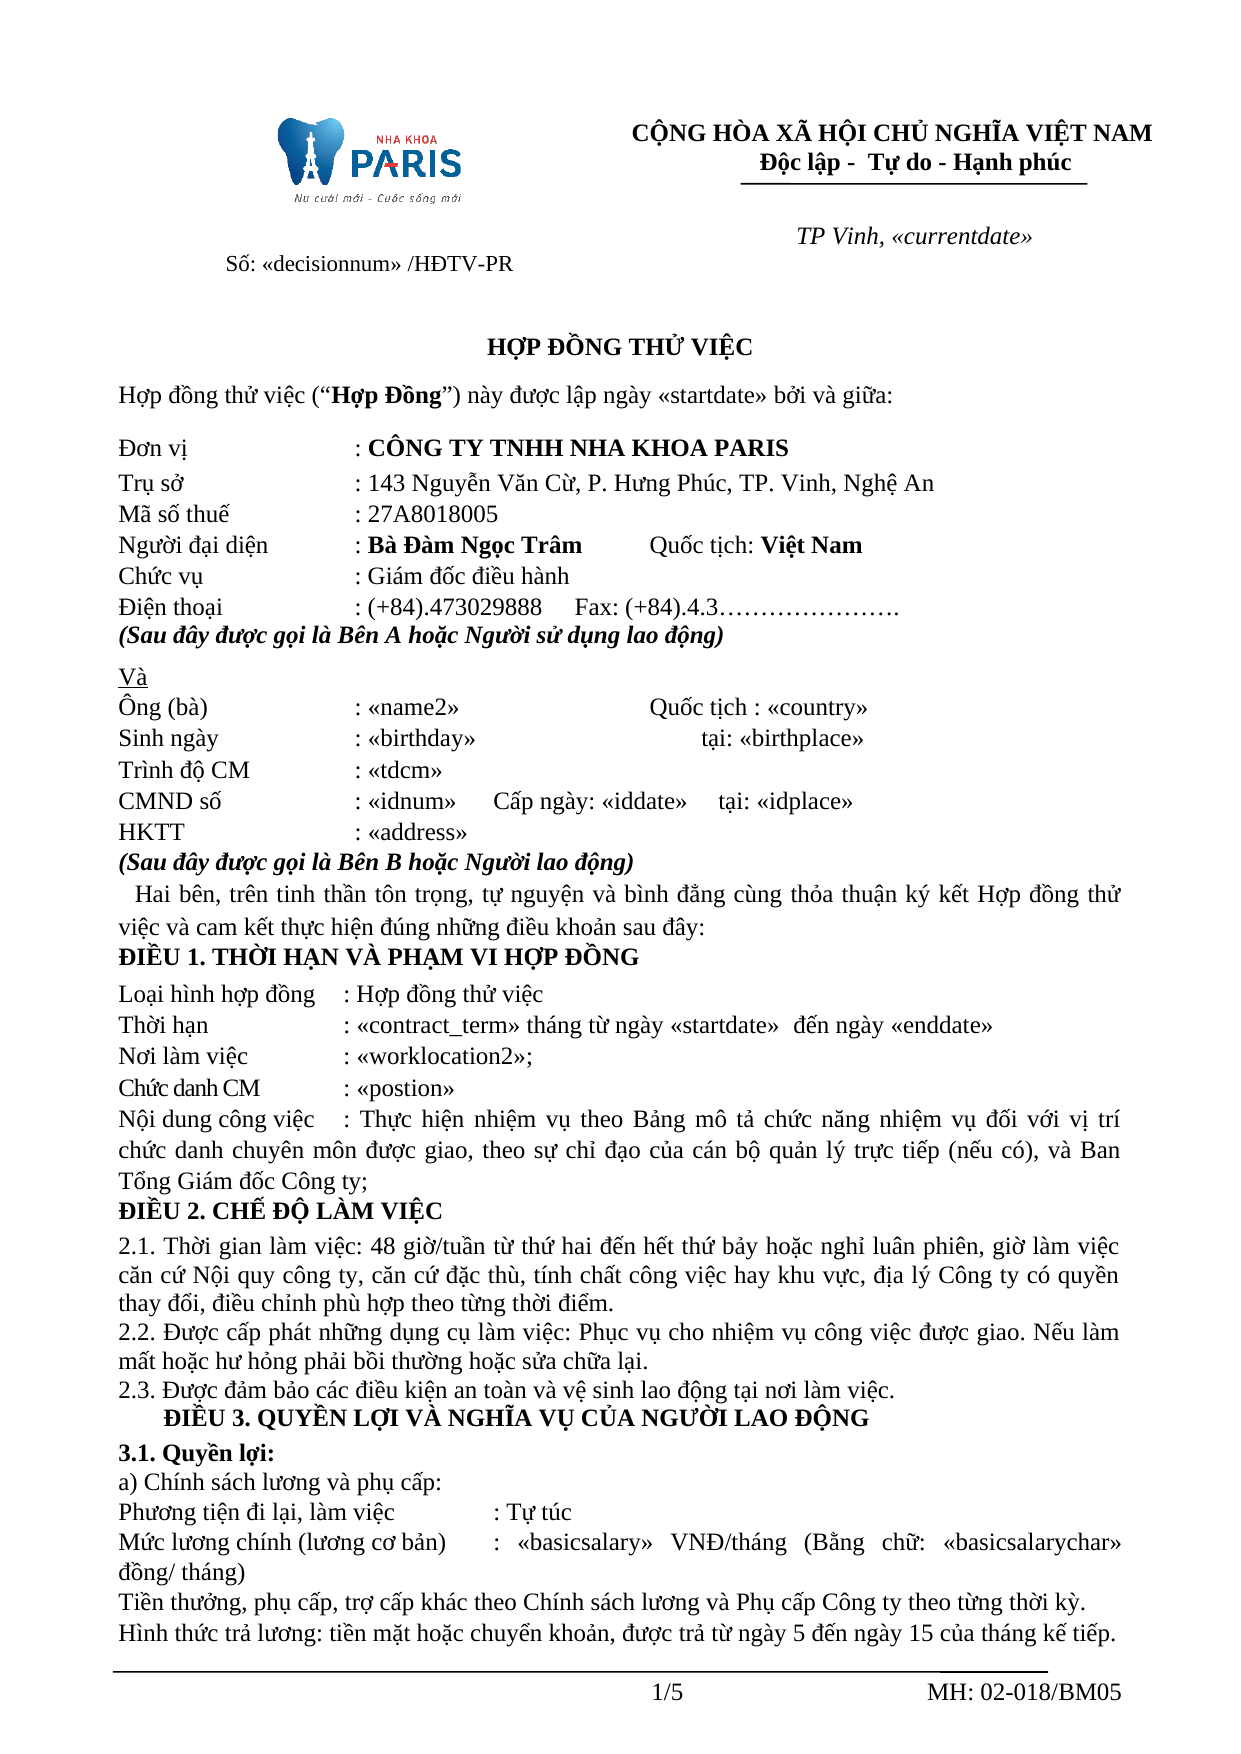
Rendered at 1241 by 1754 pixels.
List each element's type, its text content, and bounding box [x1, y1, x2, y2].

text Hợp đồng thử việc (“Hợp Đồng”) này được lập ngày «startdate» bởi và giữa: [118, 380, 1122, 408]
text 2.2. Được cấp phát những dụng cụ làm việc: Phục vụ cho nhiệm vụ công việc được giao. Nếu làm mất hoặc hư hỏng phải bồi thường hoặc sửa chữa lại. [118, 1317, 1122, 1375]
text Trụ sở : 143 Nguyễn Văn Cừ, P. Hưng Phúc, TP. Vinh, Nghệ An [118, 468, 1122, 497]
text Ông (bà) : «name2» Quốc tịch : «country» [118, 691, 1122, 722]
text Hình thức trả lương: tiền mặt hoặc chuyển khoản, được trả từ ngày 5 đến ngày 15 của tháng kế tiếp. [118, 1617, 1122, 1647]
text Sinh ngày : «birthday» tại: «birthplace» [118, 722, 1122, 753]
text Mã số thuế : 27A8018005 [118, 499, 1122, 528]
text Tiền thưởng, phụ cấp, trợ cấp khác theo Chính sách lương và Phụ cấp Công ty theo từng thời kỳ. [118, 1587, 1122, 1617]
text Hai bên, trên tinh thần tôn trọng, tự nguyện và bình đẳng cùng thỏa thuận ký kết Hợp đồng thử việc và cam kết thực hiện đúng những điều khoản sau đây: [118, 876, 1122, 942]
text Trình độ CM : «tdcm» [118, 753, 1122, 784]
text ĐIỀU 3. QUYỀN LỢI VÀ NGHĨA VỤ CỦA NGƯỜI LAO ĐỘNG [163, 1403, 1122, 1432]
text HỢP ĐỒNG THỬ VIỆC [118, 332, 1122, 361]
text Và [118, 662, 1122, 691]
text (Sau đây được gọi là Bên B hoặc Người lao động) [118, 847, 1122, 876]
text Mức lương chính (lương cơ bản) : «basicsalary» VNĐ/tháng (Bằng chữ: «basicsalarychar» đồng/ tháng) [118, 1526, 1122, 1587]
table_header CỘNG HÒA XÃ HỘI CHỦ NGHĨA VIỆT NAM Độc lập - Tự do - Hạnh phúc TP Vinh, «currentdate» [620, 118, 1211, 285]
text Đơn vị : CÔNG TY TNHH NHA KHOA PARIS [118, 433, 1122, 462]
text a) Chính sách lương và phụ cấp: [118, 1467, 1122, 1496]
text ĐIỀU 1. THỜI HẠN VÀ PHẠM VI HỢP ĐỒNG [118, 942, 1122, 971]
text Chức vụ : Giám đốc điều hành [118, 561, 1122, 590]
text Loại hình hợp đồng : Hợp đồng thử việc [118, 977, 1122, 1008]
text Người đại diện : Bà Đàm Ngọc Trâm Quốc tịch: Việt Nam [118, 530, 1122, 559]
text ĐIỀU 2. CHẾ ĐỘ LÀM VIỆC [118, 1196, 1122, 1225]
text CMND số : «idnum» Cấp ngày: «iddate» tại: «idplace» [118, 784, 1122, 816]
text Chức danh CM : «postion» [118, 1071, 1122, 1102]
text Nơi làm việc : «worklocation2»; [118, 1040, 1122, 1071]
text 2.1. Thời gian làm việc: 48 giờ/tuần từ thứ hai đến hết thứ bảy hoặc nghỉ luân phiên, giờ làm việc căn cứ Nội quy công ty, căn cứ đặc thù, tính chất công việc hay khu vực, địa lý Công ty có quyền thay đổi, điều chỉnh phù hợp theo từng thời điểm. [118, 1231, 1122, 1317]
text Thời hạn : «contract_term» tháng từ ngày «startdate» đến ngày «enddate» [118, 1008, 1122, 1040]
text (Sau đây được gọi là Bên A hoặc Người sử dụng lao động) [118, 621, 1122, 649]
picture [277, 118, 461, 204]
text 2.3. Được đảm bảo các điều kiện an toàn và vệ sinh lao động tại nơi làm việc. [118, 1375, 1122, 1403]
text 3.1. Quyền lợi: [118, 1438, 1122, 1467]
text Phương tiện đi lại, làm việc : Tự túc [118, 1496, 1122, 1526]
text Nội dung công việc : Thực hiện nhiệm vụ theo Bảng mô tả chức năng nhiệm vụ đối với vị trí chức danh chuyên môn được giao, theo sự chỉ đạo của cán bộ quản lý trực tiếp (nếu có), và Ban Tổng Giám đốc Công ty; [118, 1102, 1122, 1196]
table_header Số: «decisionnum» /HĐTV-PR [118, 118, 620, 285]
text Điện thoại : (+84).473029888 Fax: (+84).4.3…………………. [118, 592, 1122, 621]
text HKTT : «address» [118, 816, 1122, 847]
